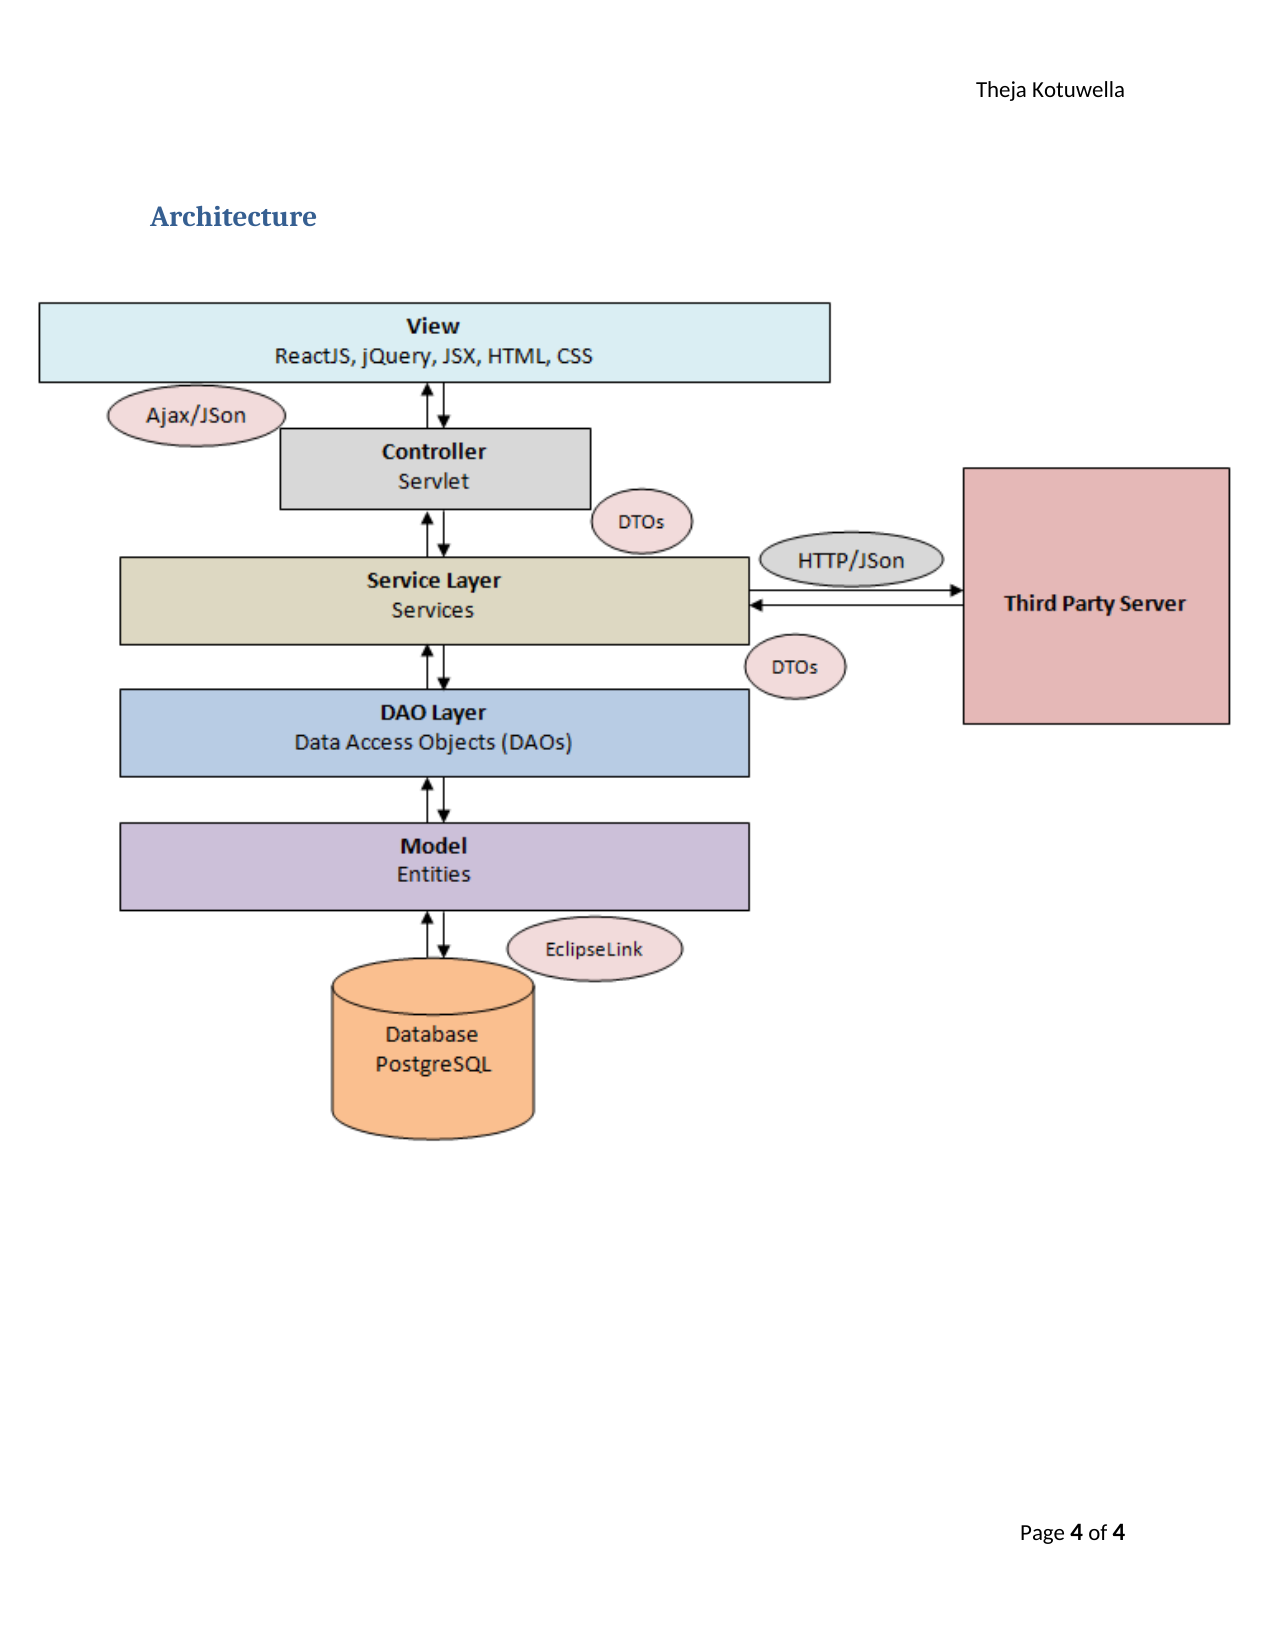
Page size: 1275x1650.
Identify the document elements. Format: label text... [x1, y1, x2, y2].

subtitle Architecture [150, 200, 1125, 233]
picture [29, 291, 1252, 1151]
